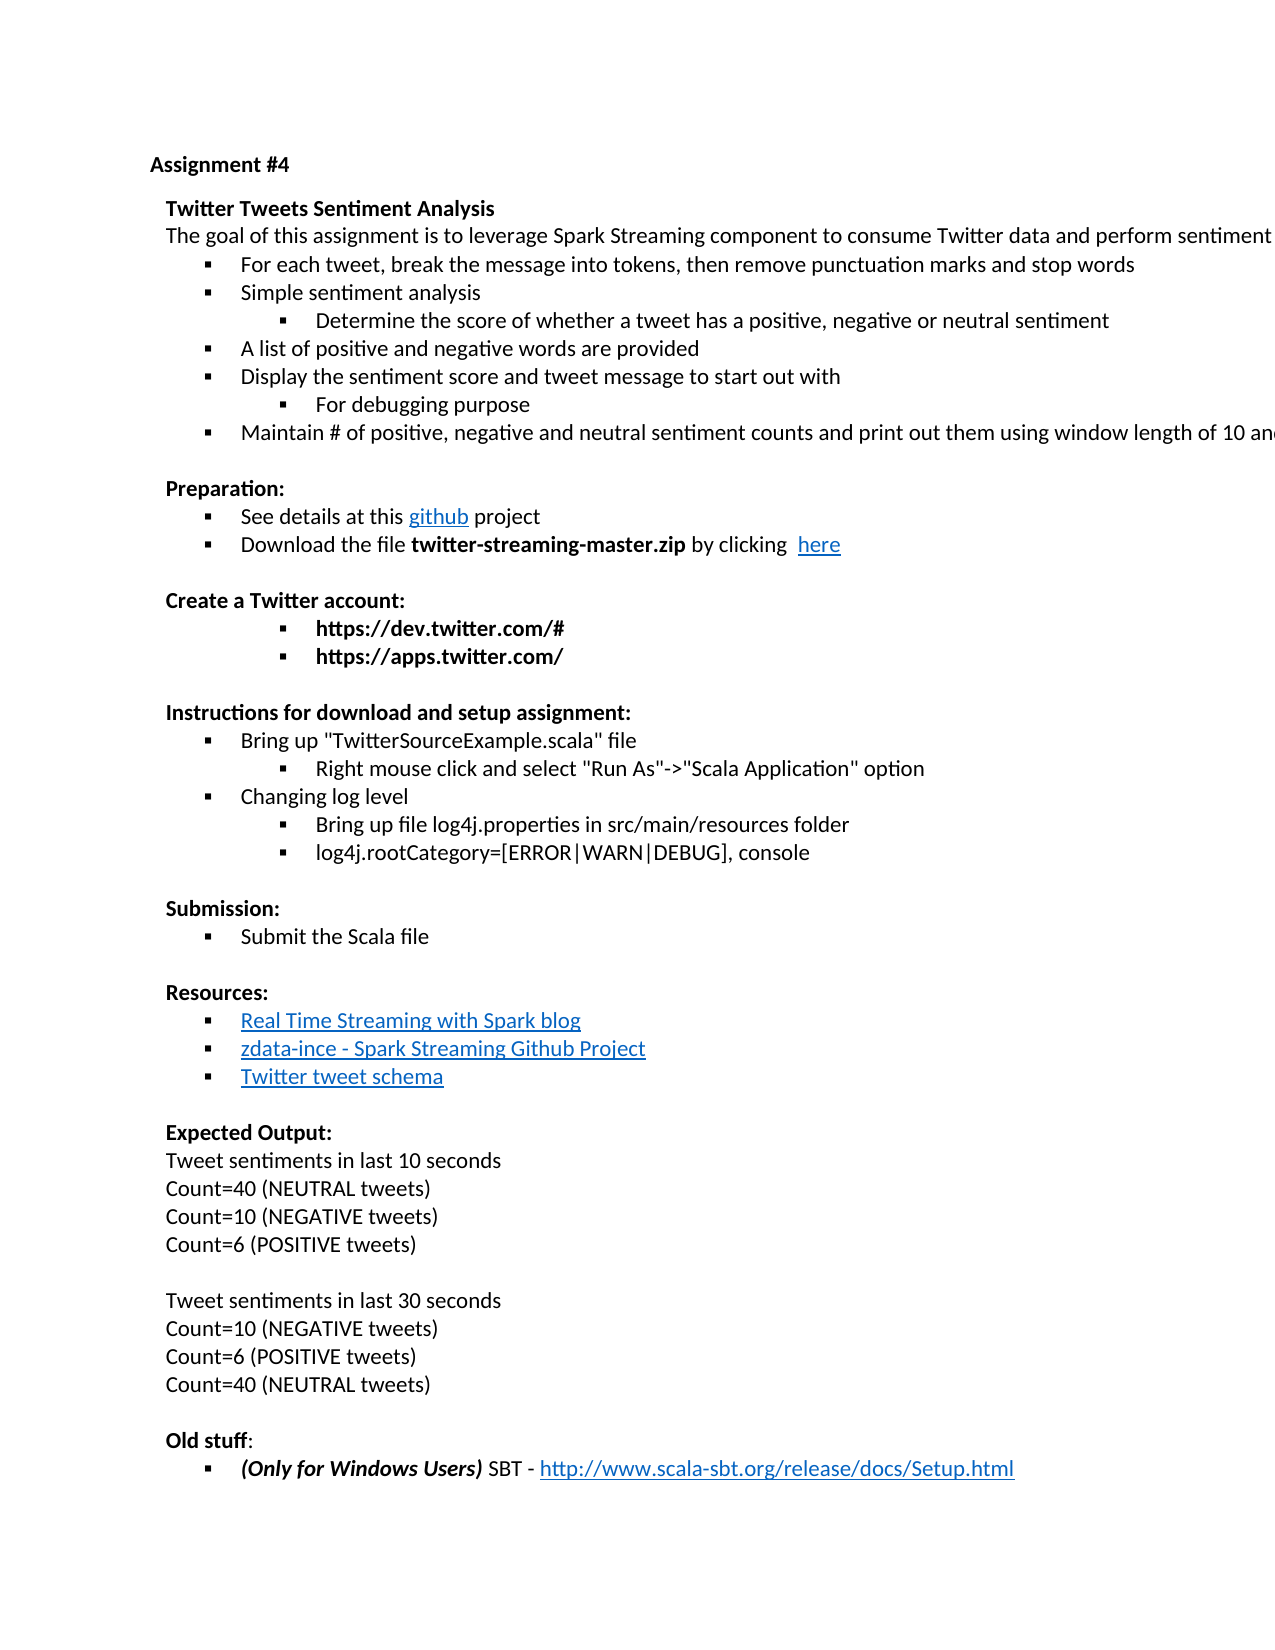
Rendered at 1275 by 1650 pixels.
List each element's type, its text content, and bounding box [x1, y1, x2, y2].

text Assignment #4 [150, 150, 1125, 178]
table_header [150, 178, 1275, 1498]
